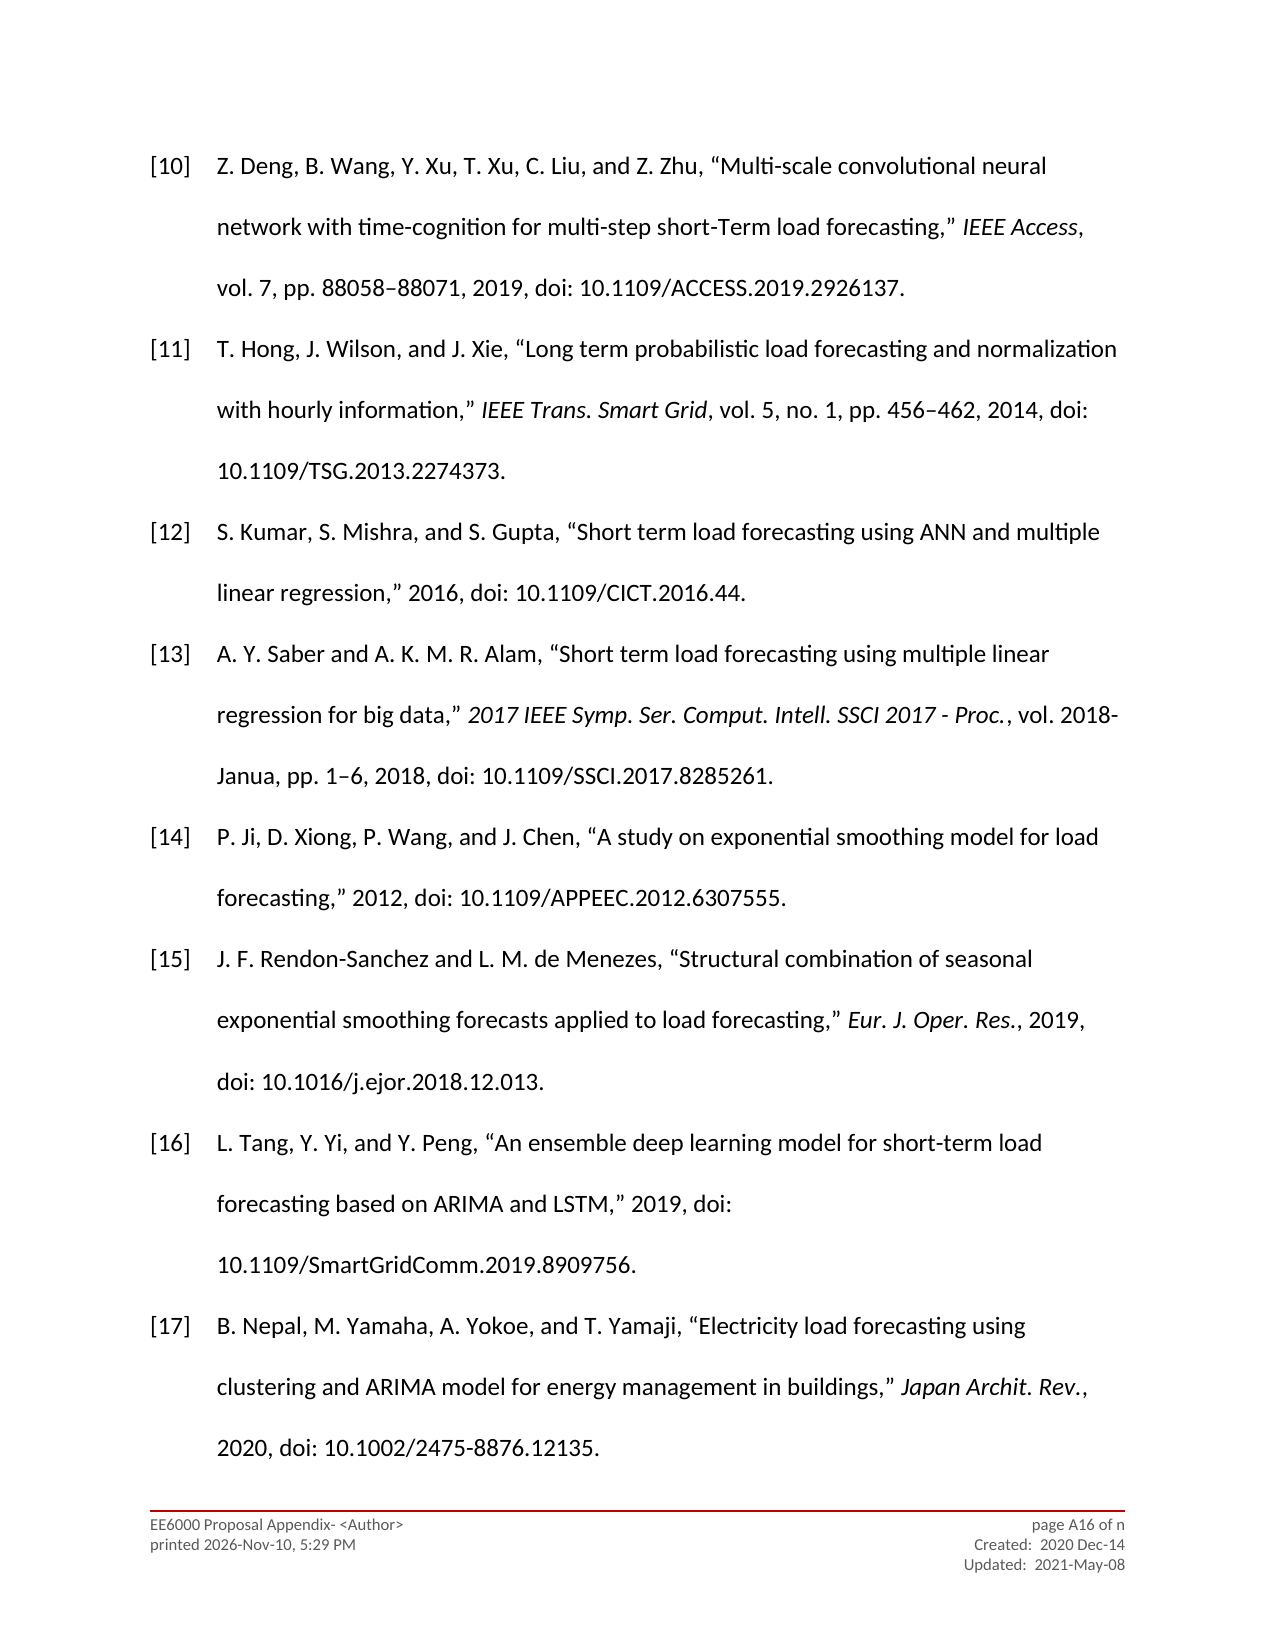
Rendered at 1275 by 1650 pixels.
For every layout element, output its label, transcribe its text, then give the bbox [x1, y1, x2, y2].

text [11] T. Hong, J. Wilson, and J. Xie, “Long term probabilistic load forecasting and normalization with hourly information,” IEEE Trans. Smart Grid, vol. 5, no. 1, pp. 456–462, 2014, doi: 10.1109/TSG.2013.2274373. [150, 333, 1125, 486]
text [14] P. Ji, D. Xiong, P. Wang, and J. Chen, “A study on exponential smoothing model for load forecasting,” 2012, doi: 10.1109/APPEEC.2012.6307555. [150, 821, 1125, 913]
text [17] B. Nepal, M. Yamaha, A. Yokoe, and T. Yamaji, “Electricity load forecasting using clustering and ARIMA model for energy management in buildings,” Japan Archit. Rev., 2020, doi: 10.1002/2475-8876.12135. [150, 1310, 1125, 1462]
text [10] Z. Deng, B. Wang, Y. Xu, T. Xu, C. Liu, and Z. Zhu, “Multi-scale convolutional neural network with time-cognition for multi-step short-Term load forecasting,” IEEE Access, vol. 7, pp. 88058–88071, 2019, doi: 10.1109/ACCESS.2019.2926137. [150, 150, 1125, 303]
text [16] L. Tang, Y. Yi, and Y. Peng, “An ensemble deep learning model for short-term load forecasting based on ARIMA and LSTM,” 2019, doi: 10.1109/SmartGridComm.2019.8909756. [150, 1127, 1125, 1279]
text [13] A. Y. Saber and A. K. M. R. Alam, “Short term load forecasting using multiple linear regression for big data,” 2017 IEEE Symp. Ser. Comput. Intell. SSCI 2017 - Proc., vol. 2018-Janua, pp. 1–6, 2018, doi: 10.1109/SSCI.2017.8285261. [150, 638, 1125, 791]
text [12] S. Kumar, S. Mishra, and S. Gupta, “Short term load forecasting using ANN and multiple linear regression,” 2016, doi: 10.1109/CICT.2016.44. [150, 516, 1125, 608]
text [15] J. F. Rendon-Sanchez and L. M. de Menezes, “Structural combination of seasonal exponential smoothing forecasts applied to load forecasting,” Eur. J. Oper. Res., 2019, doi: 10.1016/j.ejor.2018.12.013. [150, 943, 1125, 1096]
